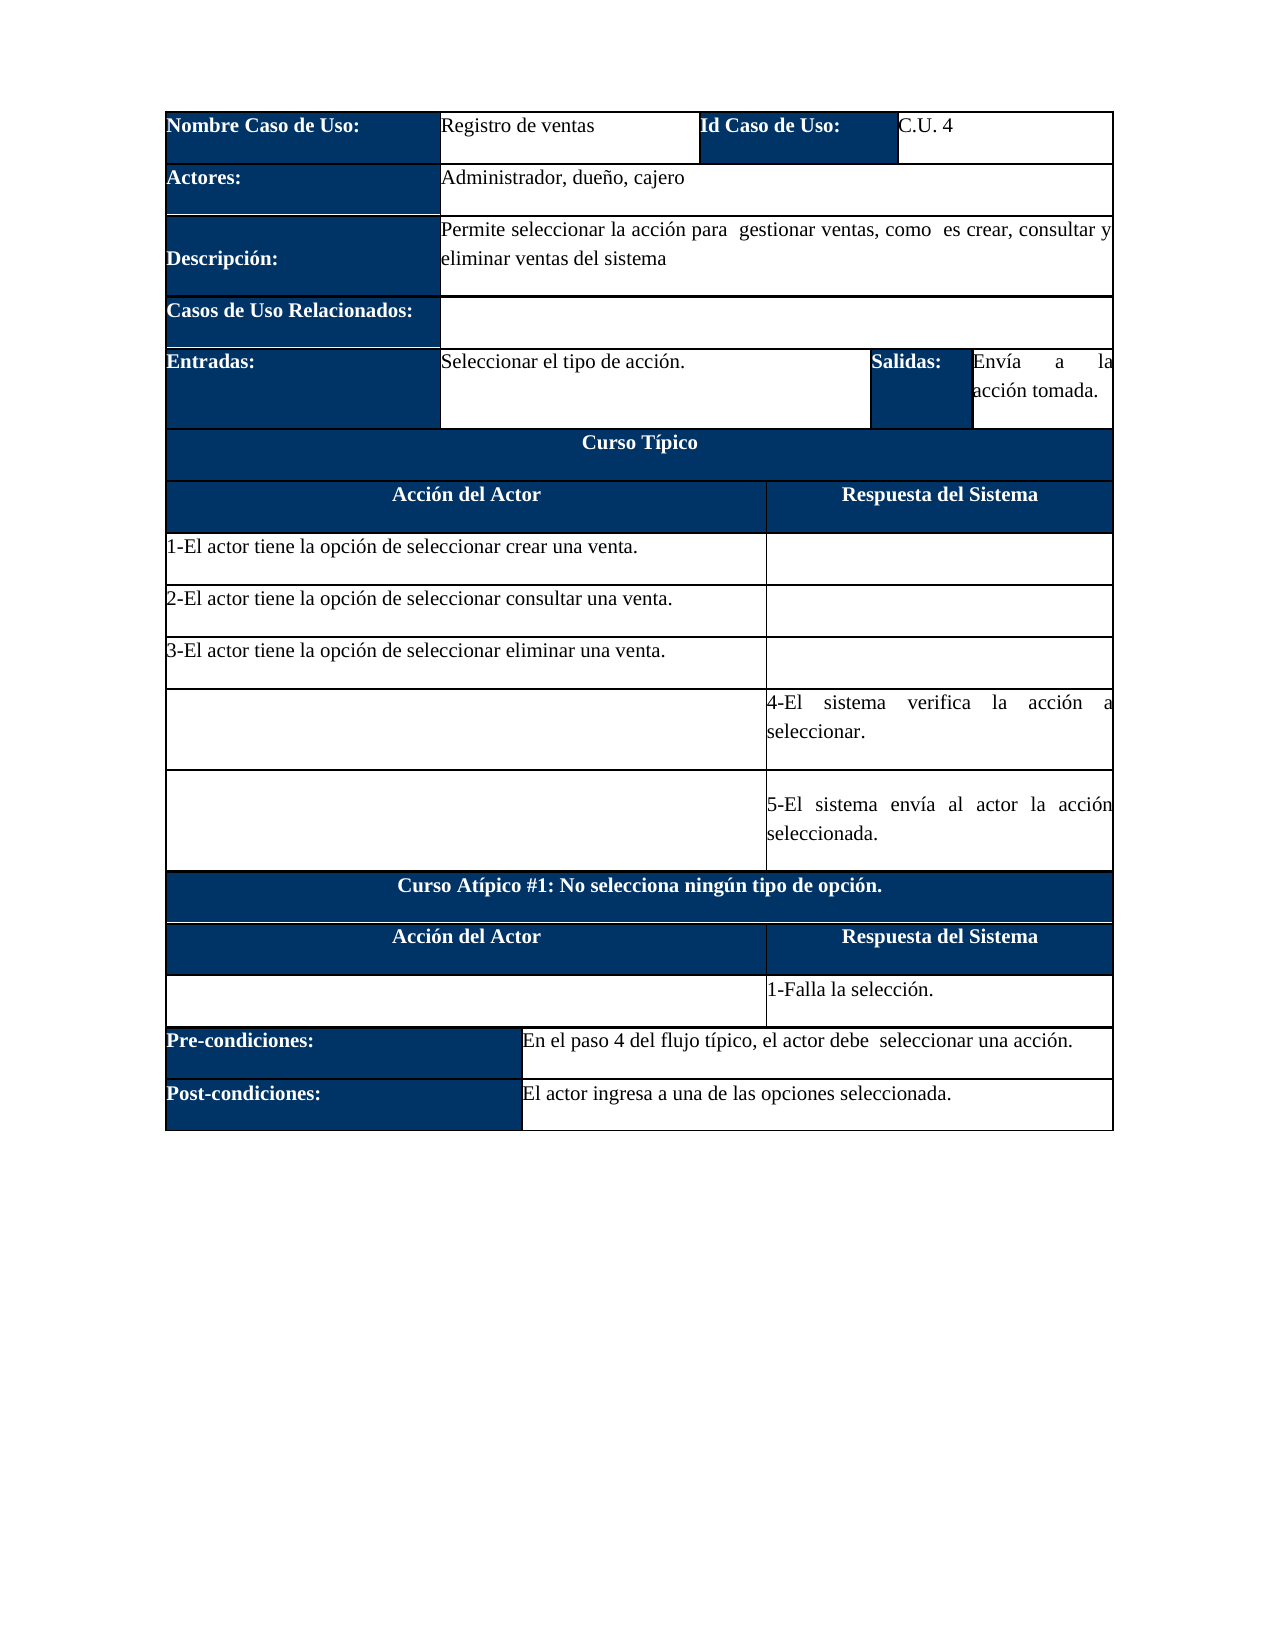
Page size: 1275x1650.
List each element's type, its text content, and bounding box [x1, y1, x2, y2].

table_cell 3-El actor tiene la opción de seleccionar eliminar una venta. [167, 638, 766, 688]
table_cell Salidas: [872, 350, 971, 428]
table_cell Acción del Actor [167, 925, 766, 974]
table_cell Seleccionar el tipo de acción. [441, 350, 870, 428]
table_cell 4-El sistema verifica la acción a seleccionar. [767, 690, 1112, 769]
table_cell Administrador, dueño, cajero [441, 165, 1112, 214]
table_cell [767, 586, 1112, 636]
table_cell 1-El actor tiene la opción de seleccionar crear una venta. [167, 534, 766, 584]
table_cell Respuesta del Sistema [767, 925, 1112, 974]
table_cell [167, 690, 766, 769]
table_cell Actores: [167, 165, 440, 214]
table_cell [167, 771, 766, 870]
table_cell Post-condiciones: [167, 1080, 521, 1130]
table_cell Entradas: [167, 350, 440, 428]
table_cell Curso Atípico #1: No selecciona ningún tipo de opción. [167, 873, 1112, 922]
table_cell Curso Típico [167, 430, 1112, 480]
table_cell [767, 638, 1112, 688]
table_header C.U. 4 [899, 113, 1112, 163]
table_cell Permite seleccionar la acción para gestionar ventas, como es crear, consultar y eliminar ventas del sistema [441, 217, 1112, 295]
table_cell Casos de Uso Relacionados: [167, 298, 440, 347]
table_cell [167, 976, 766, 1026]
table_cell Envía a la acción tomada. [974, 350, 1112, 428]
table_cell Pre-condiciones: [167, 1029, 521, 1078]
table_header Nombre Caso de Uso: [167, 113, 440, 163]
table_cell [767, 534, 1112, 584]
table_cell [441, 298, 1112, 347]
table_cell 1-Falla la selección. [767, 976, 1112, 1026]
table_cell En el paso 4 del flujo típico, el actor debe seleccionar una acción. [523, 1029, 1112, 1078]
table_cell Acción del Actor [167, 482, 766, 532]
table_cell Respuesta del Sistema [767, 482, 1112, 532]
table_header Registro de ventas [441, 113, 699, 163]
table_cell Descripción: [167, 217, 440, 295]
table_header Id Caso de Uso: [701, 113, 897, 163]
table_cell 5-El sistema envía al actor la acción seleccionada. [767, 771, 1112, 870]
table_cell 2-El actor tiene la opción de seleccionar consultar una venta. [167, 586, 766, 636]
table_cell El actor ingresa a una de las opciones seleccionada. [523, 1080, 1112, 1130]
